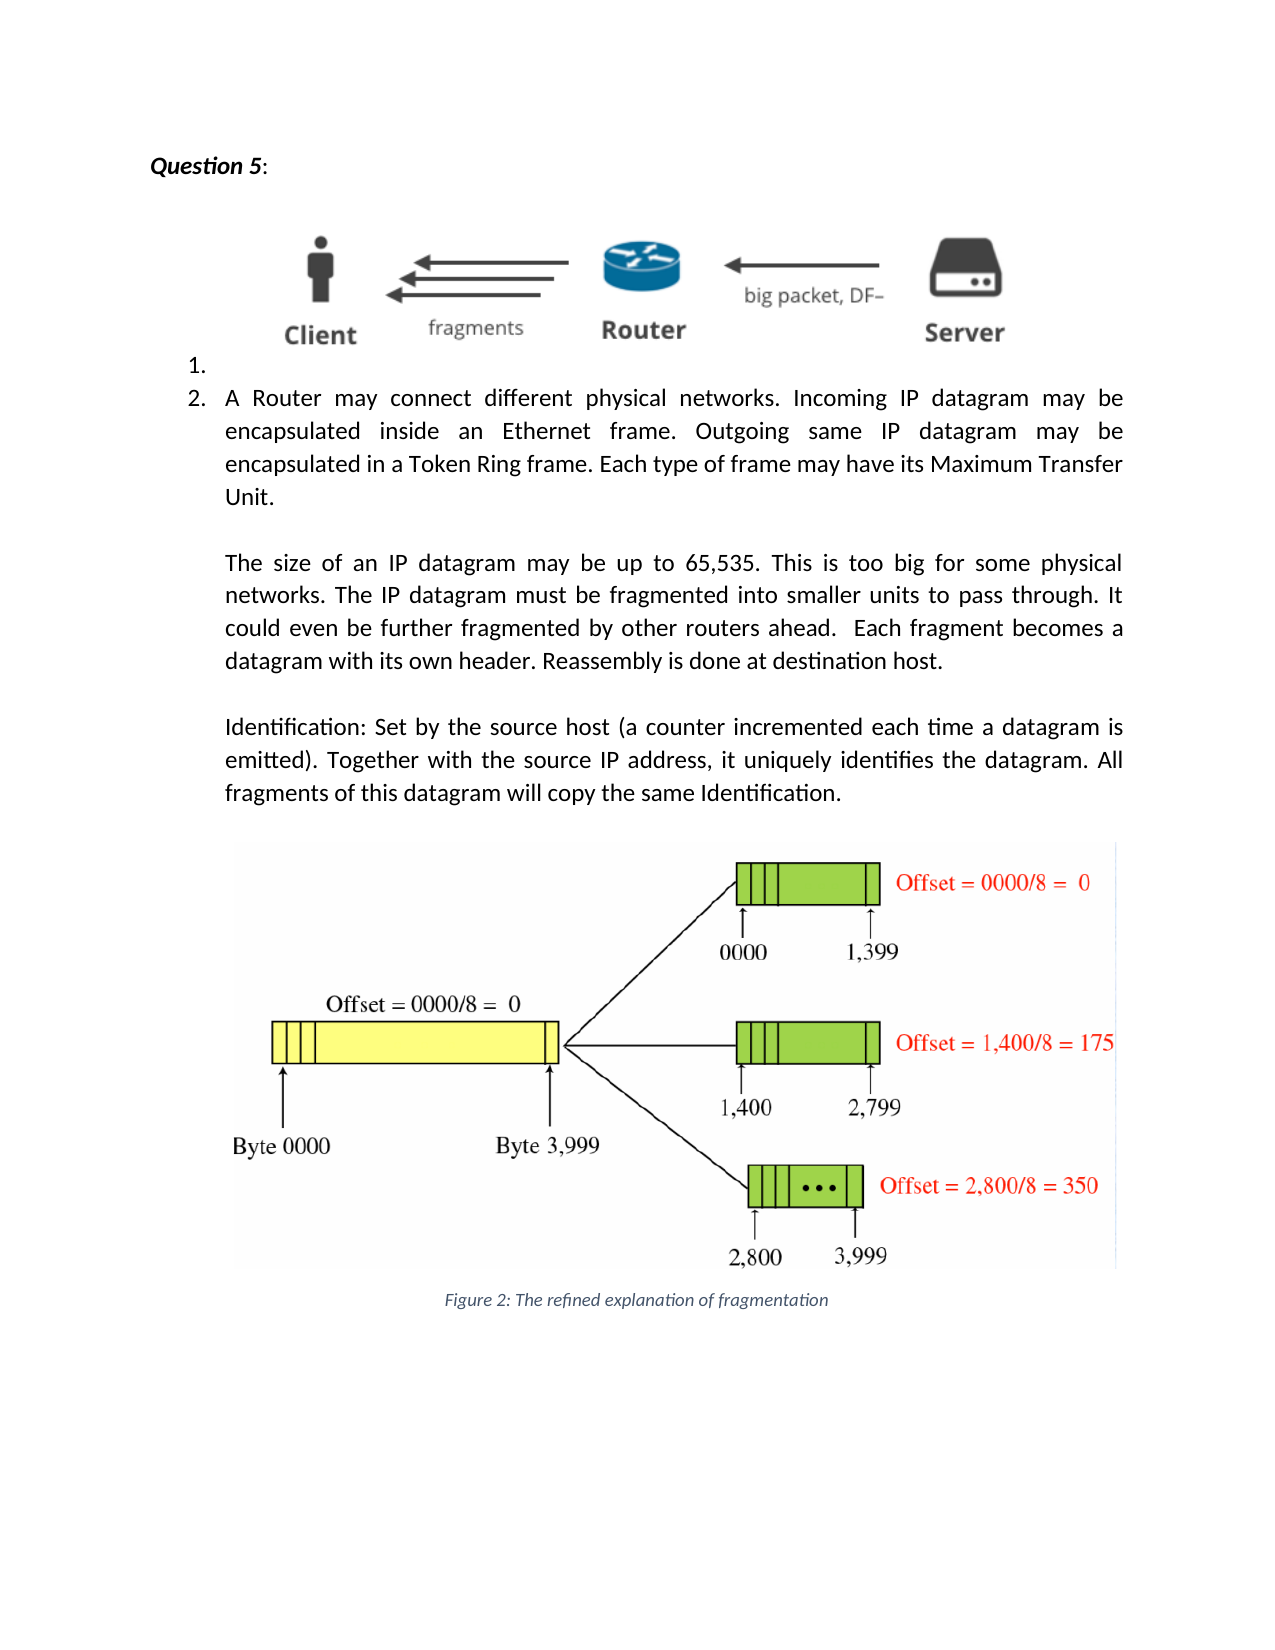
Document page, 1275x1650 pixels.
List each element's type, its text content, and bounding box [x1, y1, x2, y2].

list Identification: Set by the source host (a counter incremented each time a datagram is emitted). Together with the source IP address, it uniquely identifies the datagram. All fragments of this datagram will copy the same Identification. [225, 711, 1125, 808]
text Figure 2: The refined explanation of fragmentation [150, 1288, 1125, 1311]
picture [233, 842, 1117, 1269]
text Question 5: [150, 150, 1125, 181]
picture [225, 199, 1048, 374]
list A Router may connect different physical networks. Incoming IP datagram may be encapsulated inside an Ethernet frame. Outgoing same IP datagram may be encapsulated in a Token Ring frame. Each type of frame may have its Maximum Transfer Unit. [187, 382, 1125, 511]
list The size of an IP datagram may be up to 65,535. This is too big for some physical networks. The IP datagram must be fragmented into smaller units to pass through. It could even be further fragmented by other routers ahead. Each fragment becomes a datagram with its own header. Reassembly is done at destination host. [225, 547, 1125, 676]
